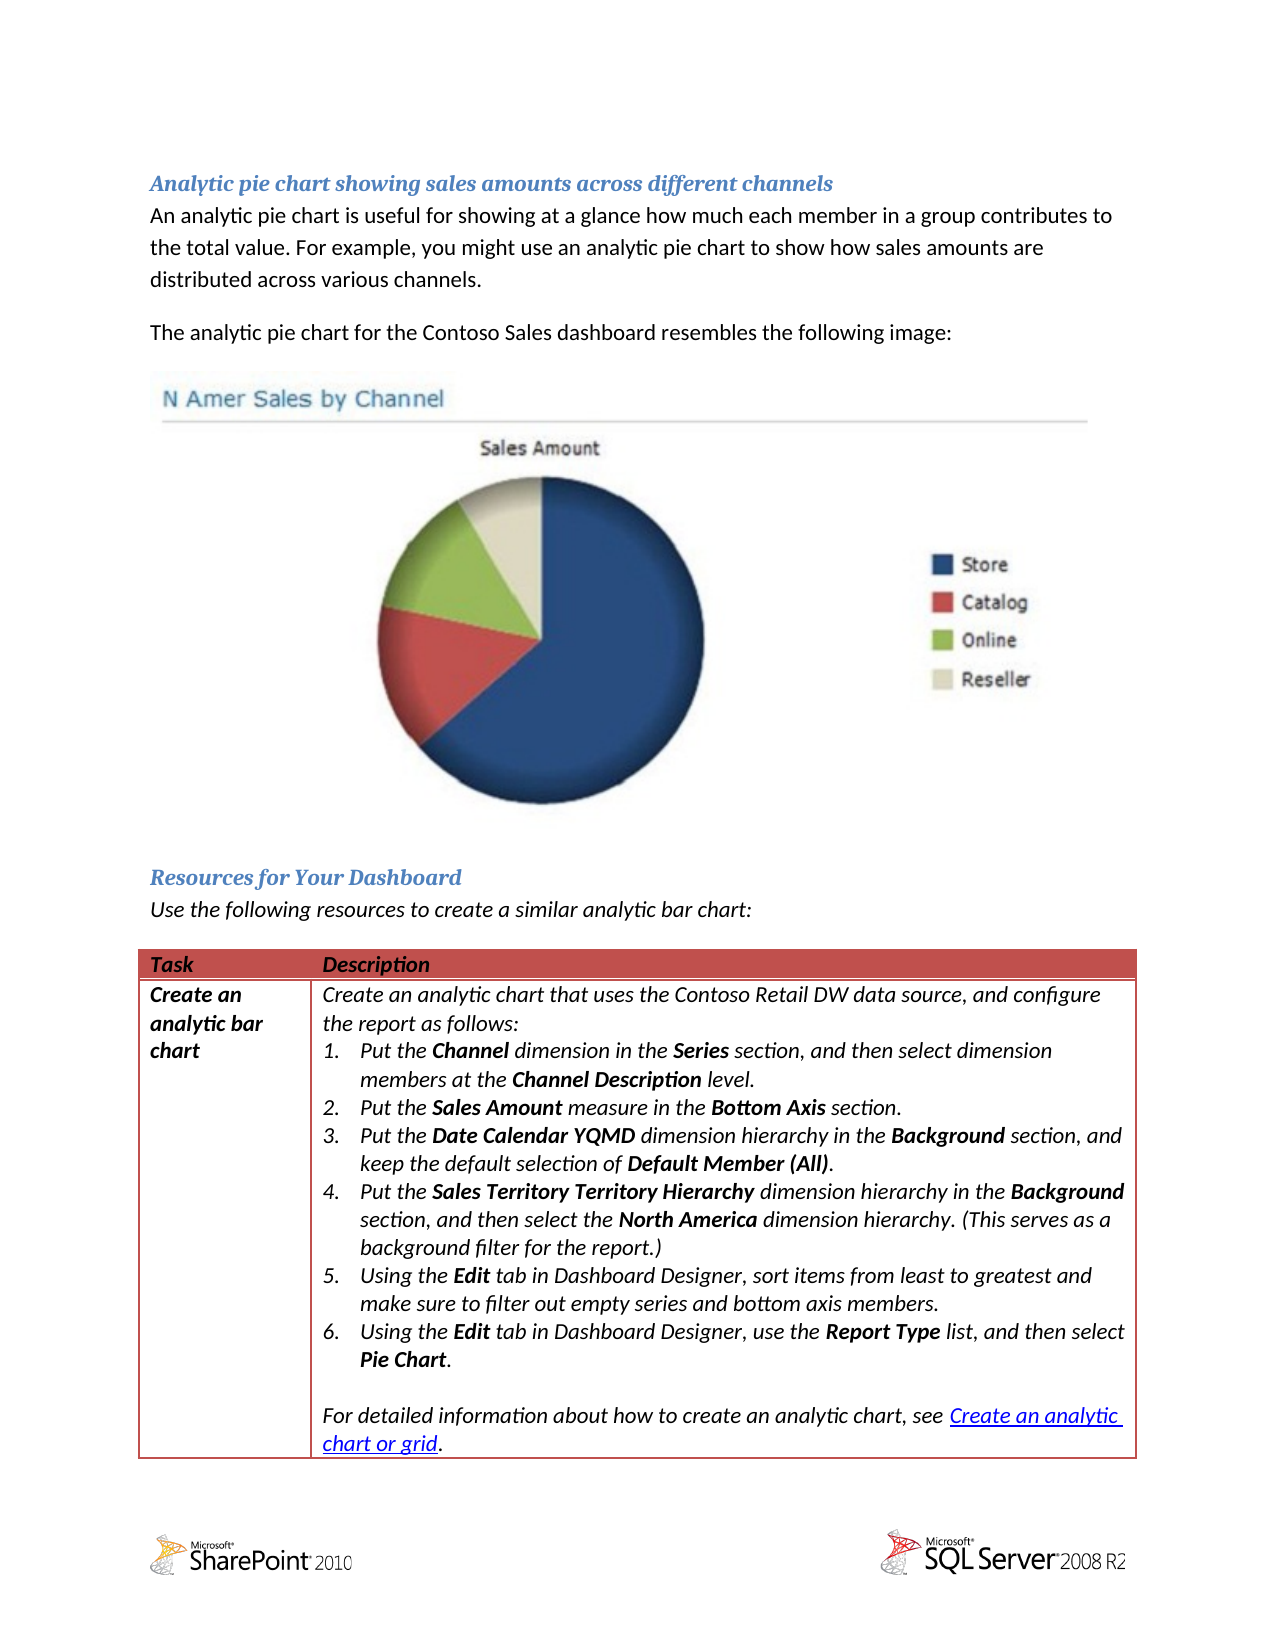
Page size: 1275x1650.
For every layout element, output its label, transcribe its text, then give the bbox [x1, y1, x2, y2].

table_header Description [311, 951, 1135, 978]
text An analytic pie chart is useful for showing at a glance how much each member in a group contributes to the total value. For example, you might use an analytic pie chart to show how sales amounts are distributed across various channels. [150, 201, 1125, 293]
picture [150, 1534, 352, 1575]
table_cell Create an analytic bar chart [140, 981, 310, 1457]
table_cell Create an analytic chart that uses the Contoso Retail DW data source, and configure the report as follows: Put the Channel dimension in the Series section, and then select dimension members at the Channel Description level. Put the Sales Amount measure in the Bottom Axis section. Put the Date Calendar YQMD dimension hierarchy in the Background section, and keep the default selection of Default Member (All). Put the Sales Territory Territory Hierarchy dimension hierarchy in the Background section, and then select the North America dimension hierarchy. (This serves as a background filter for the report.) Using the Edit tab in Dashboard Designer, sort items from least to greatest and make sure to filter out empty series and bottom axis members. Using the Edit tab in Dashboard Designer, use the Report Type list, and then select Pie Chart. For detailed information about how to create an analytic chart, see Create an analytic chart or grid. [312, 981, 1135, 1457]
text Use the following resources to create a similar analytic bar chart: [150, 895, 1125, 923]
picture [150, 371, 1088, 841]
picture [880, 1529, 1125, 1575]
subtitle Resources for Your Dashboard [150, 865, 1125, 892]
table_header Task [140, 951, 311, 978]
subtitle Analytic pie chart showing sales amounts across different channels [150, 171, 1125, 197]
text The analytic pie chart for the Contoso Sales dashboard resembles the following image: [150, 318, 1125, 346]
